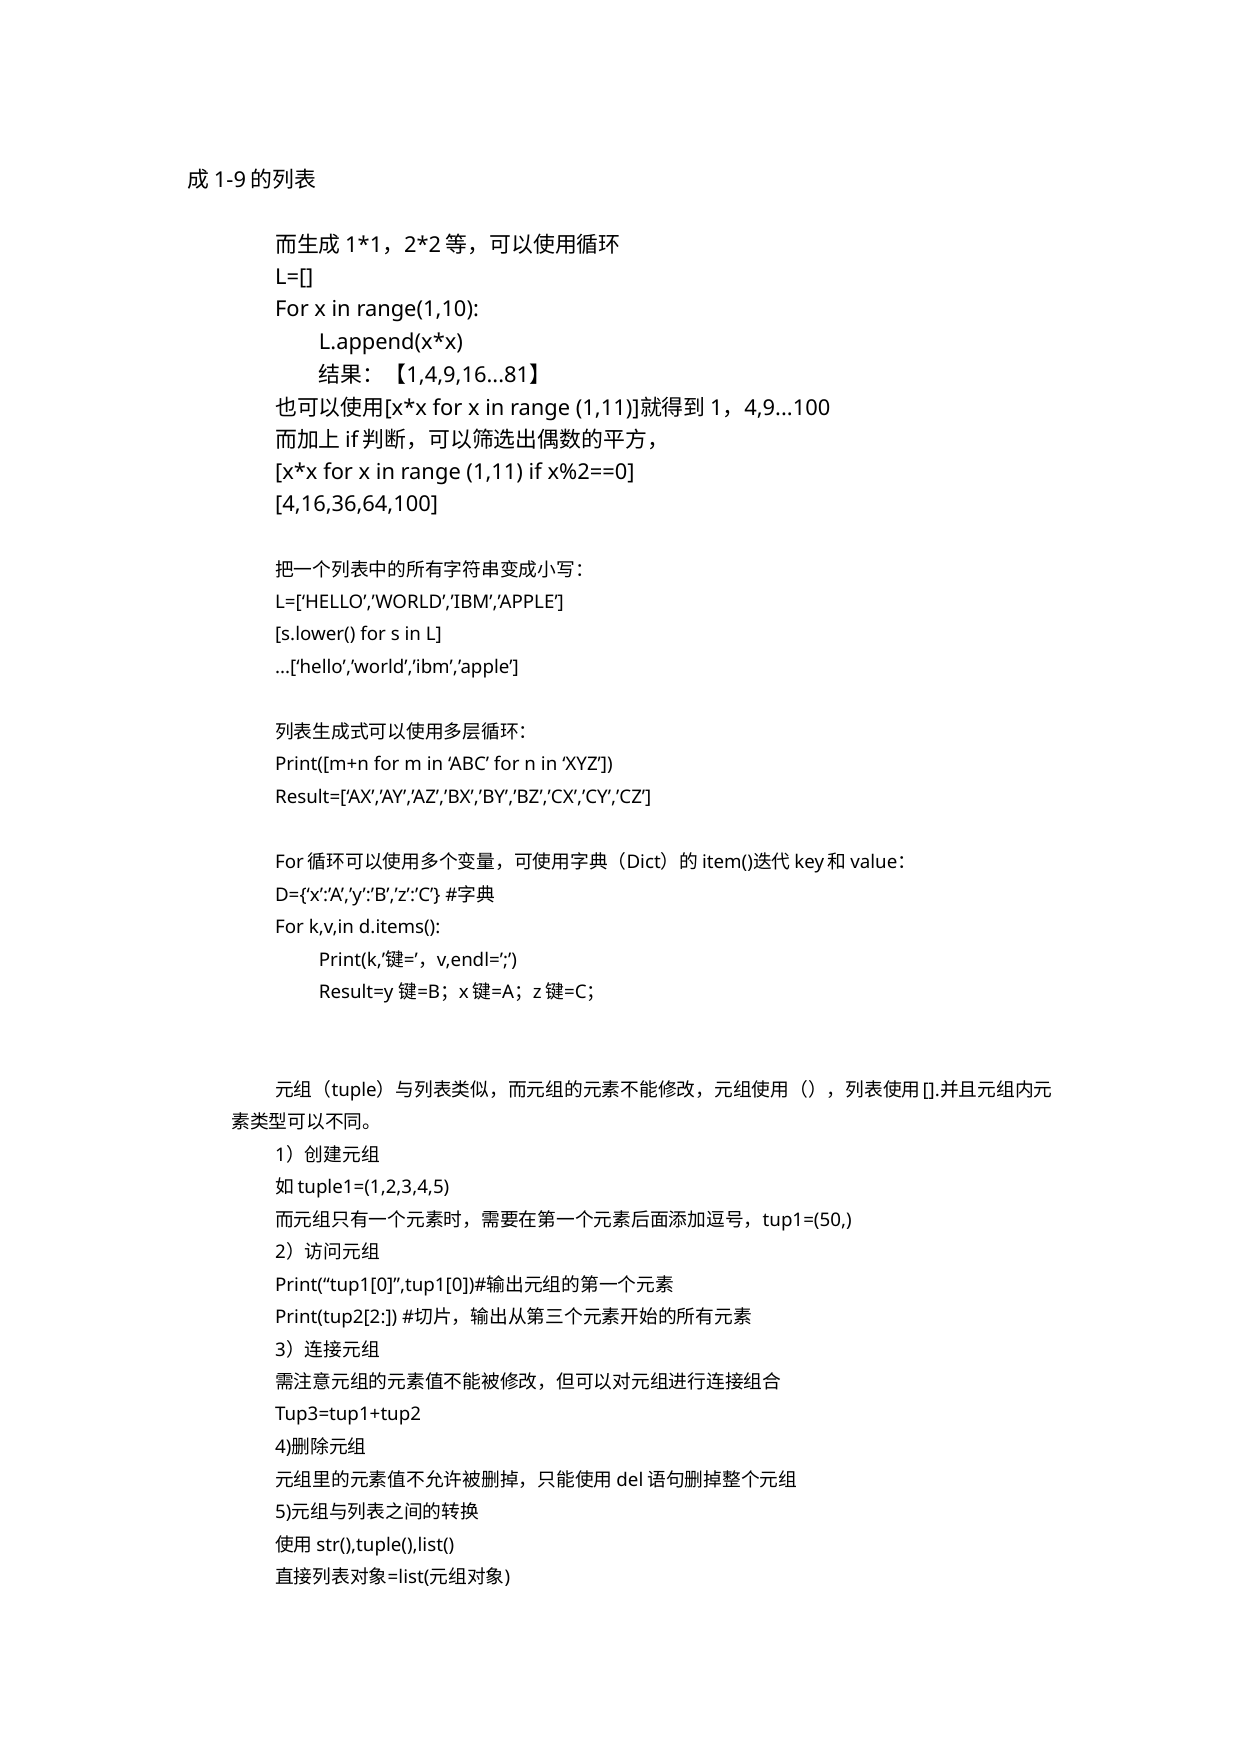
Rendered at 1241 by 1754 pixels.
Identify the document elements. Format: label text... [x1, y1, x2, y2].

list 如tuple1=(1,2,3,4,5) [231, 1169, 1053, 1202]
list Result=y 键=B；x键=A；z键=C； [275, 974, 1053, 1007]
list 需注意元组的元素值不能被修改，但可以对元组进行连接组合 [275, 1364, 1053, 1397]
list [187, 162, 1053, 194]
list Print(“tup1[0]”,tup1[0])#输出元组的第一个元素 [231, 1267, 1053, 1299]
list 元组里的元素值不允许被删掉，只能使用del语句删掉整个元组 [275, 1462, 1053, 1494]
list 而生成1*1，2*2等，可以使用循环 [231, 227, 1053, 259]
list [x*x for x in range (1,11) if x%2==0] [231, 454, 1053, 487]
list 把一个列表中的所有字符串变成小写： [231, 552, 1053, 584]
list [4,16,36,64,100] [231, 487, 1053, 519]
list 2）访问元组 [231, 1234, 1053, 1267]
list 结果：【1,4,9,16...81】 [275, 357, 1053, 389]
list 也可以使用[x*x for x in range (1,11)]就得到1，4,9...100 [231, 389, 1053, 422]
list Print(k,’键=’，v,endl=’;’) [275, 942, 1053, 974]
list [s.lower() for s in L] [231, 617, 1053, 649]
list Print(tup2[2:]) #切片，输出从第三个元素开始的所有元素 [231, 1299, 1053, 1332]
list 而元组只有一个元素时，需要在第一个元素后面添加逗号，tup1=(50,) [231, 1202, 1053, 1234]
list 4)删除元组 [275, 1429, 1053, 1462]
list 使用str(),tuple(),list() [275, 1527, 1053, 1559]
list 直接列表对象=list(元组对象) [231, 1559, 1053, 1592]
list 1）创建元组 [231, 1137, 1053, 1169]
list 5)元组与列表之间的转换 [275, 1494, 1053, 1527]
list 而加上if判断，可以筛选出偶数的平方， [231, 422, 1053, 454]
list L.append(x*x) [275, 324, 1053, 357]
list L=[‘HELLO’,’WORLD’,’IBM’,’APPLE’] [231, 584, 1053, 617]
list ...[‘hello’,’world’,’ibm’,’apple’] [231, 649, 1053, 682]
list For循环可以使用多个变量，可使用字典（Dict）的item()迭代key和value： [231, 844, 1053, 877]
list Print([m+n for m in ‘ABC’ for n in ‘XYZ’]) [231, 747, 1053, 779]
list For x in range(1,10): [231, 292, 1053, 324]
list D={‘x’:’A’,’y’:’B’,’z’:’C’} #字典 [231, 877, 1053, 909]
list 连接元组 [231, 1332, 1053, 1364]
list For k,v,in d.items(): [231, 909, 1053, 942]
list 元组（tuple）与列表类似，而元组的元素不能修改，元组使用（），列表使用[].并且元组内元素类型可以不同。 [231, 1072, 1053, 1137]
list L=[] [231, 259, 1053, 292]
list Result=[‘AX’,’AY’,’AZ’,’BX’,’BY’,’BZ’,’CX’,’CY’,’CZ’] [231, 779, 1053, 812]
list Tup3=tup1+tup2 [275, 1397, 1053, 1429]
list 列表生成式可以使用多层循环： [231, 714, 1053, 747]
